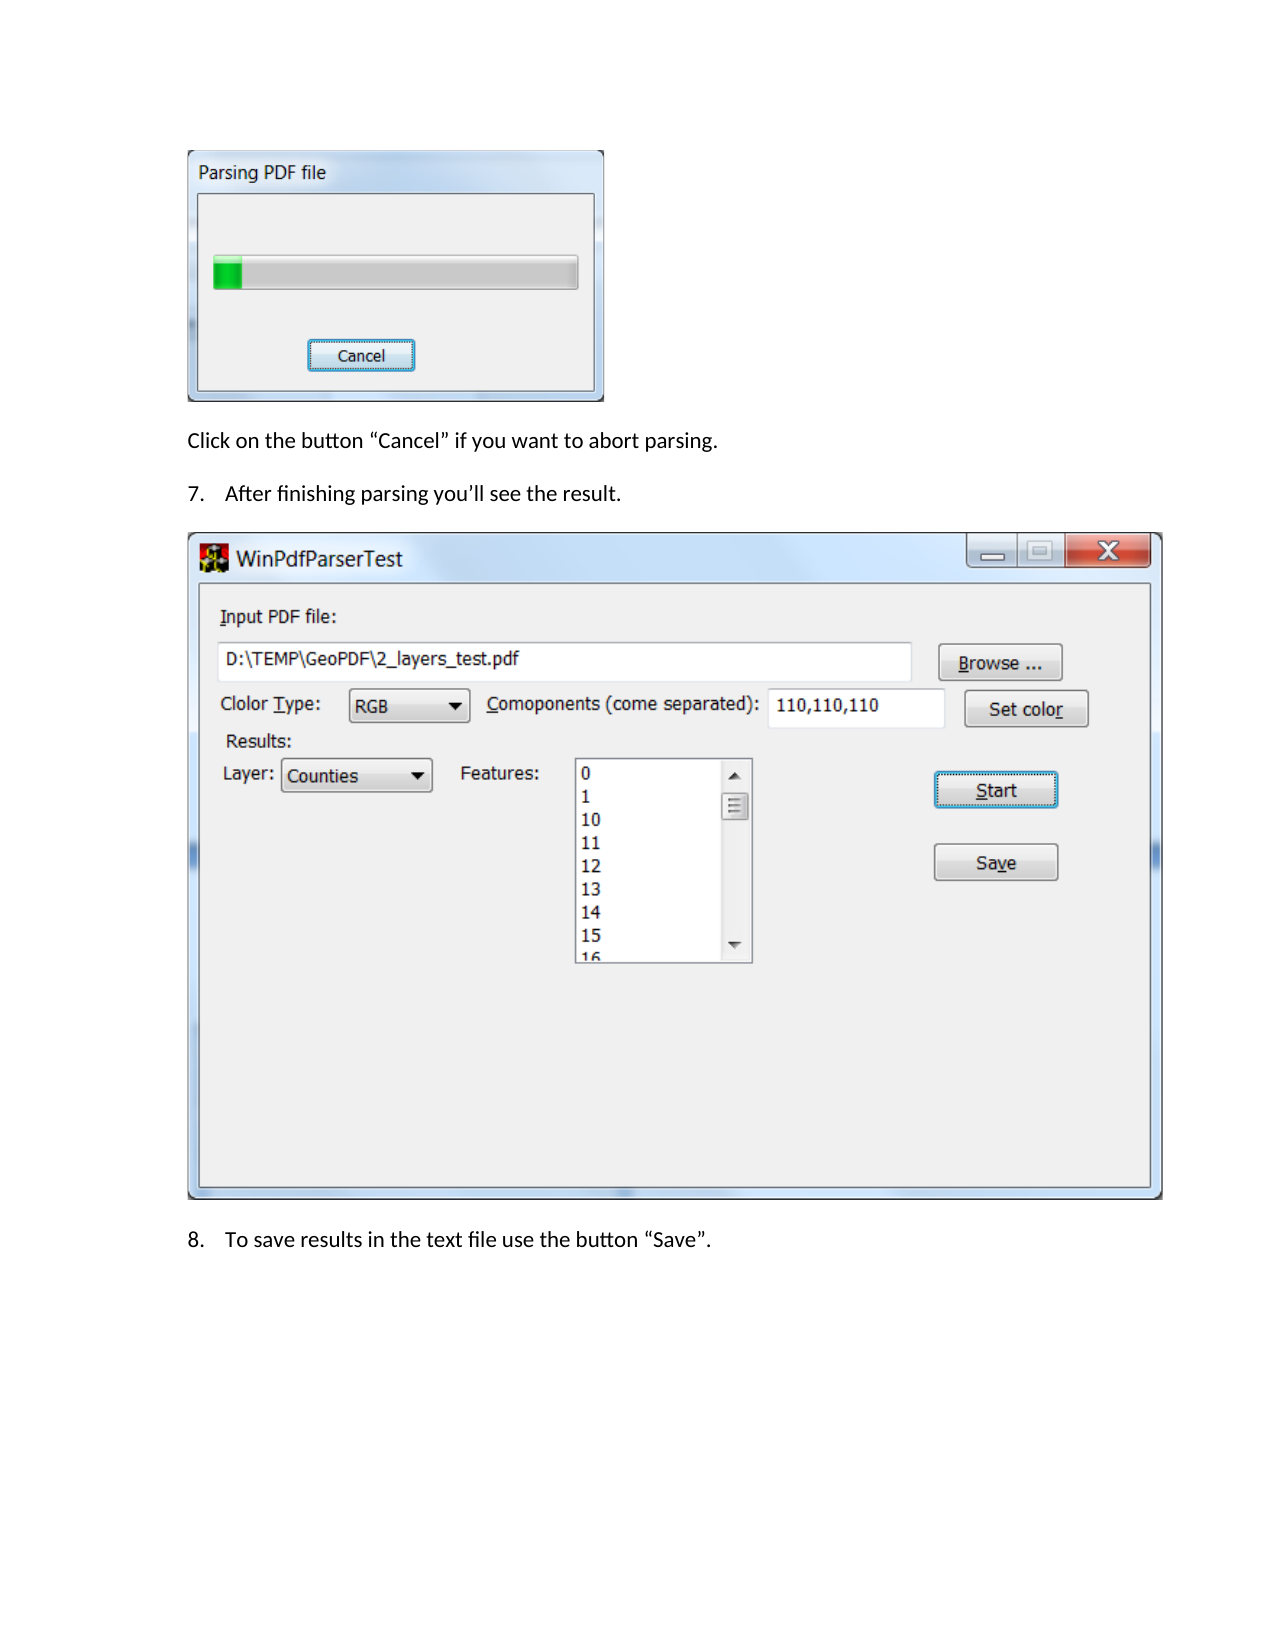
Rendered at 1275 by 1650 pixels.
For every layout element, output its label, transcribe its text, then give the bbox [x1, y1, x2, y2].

picture [187, 150, 605, 402]
list To save results in the text file use the button “Save”. [187, 1225, 1125, 1253]
picture [187, 532, 1163, 1200]
list After finishing parsing you’ll see the result. [187, 479, 1125, 507]
text Click on the button “Cancel” if you want to abort parsing. [187, 426, 1125, 454]
